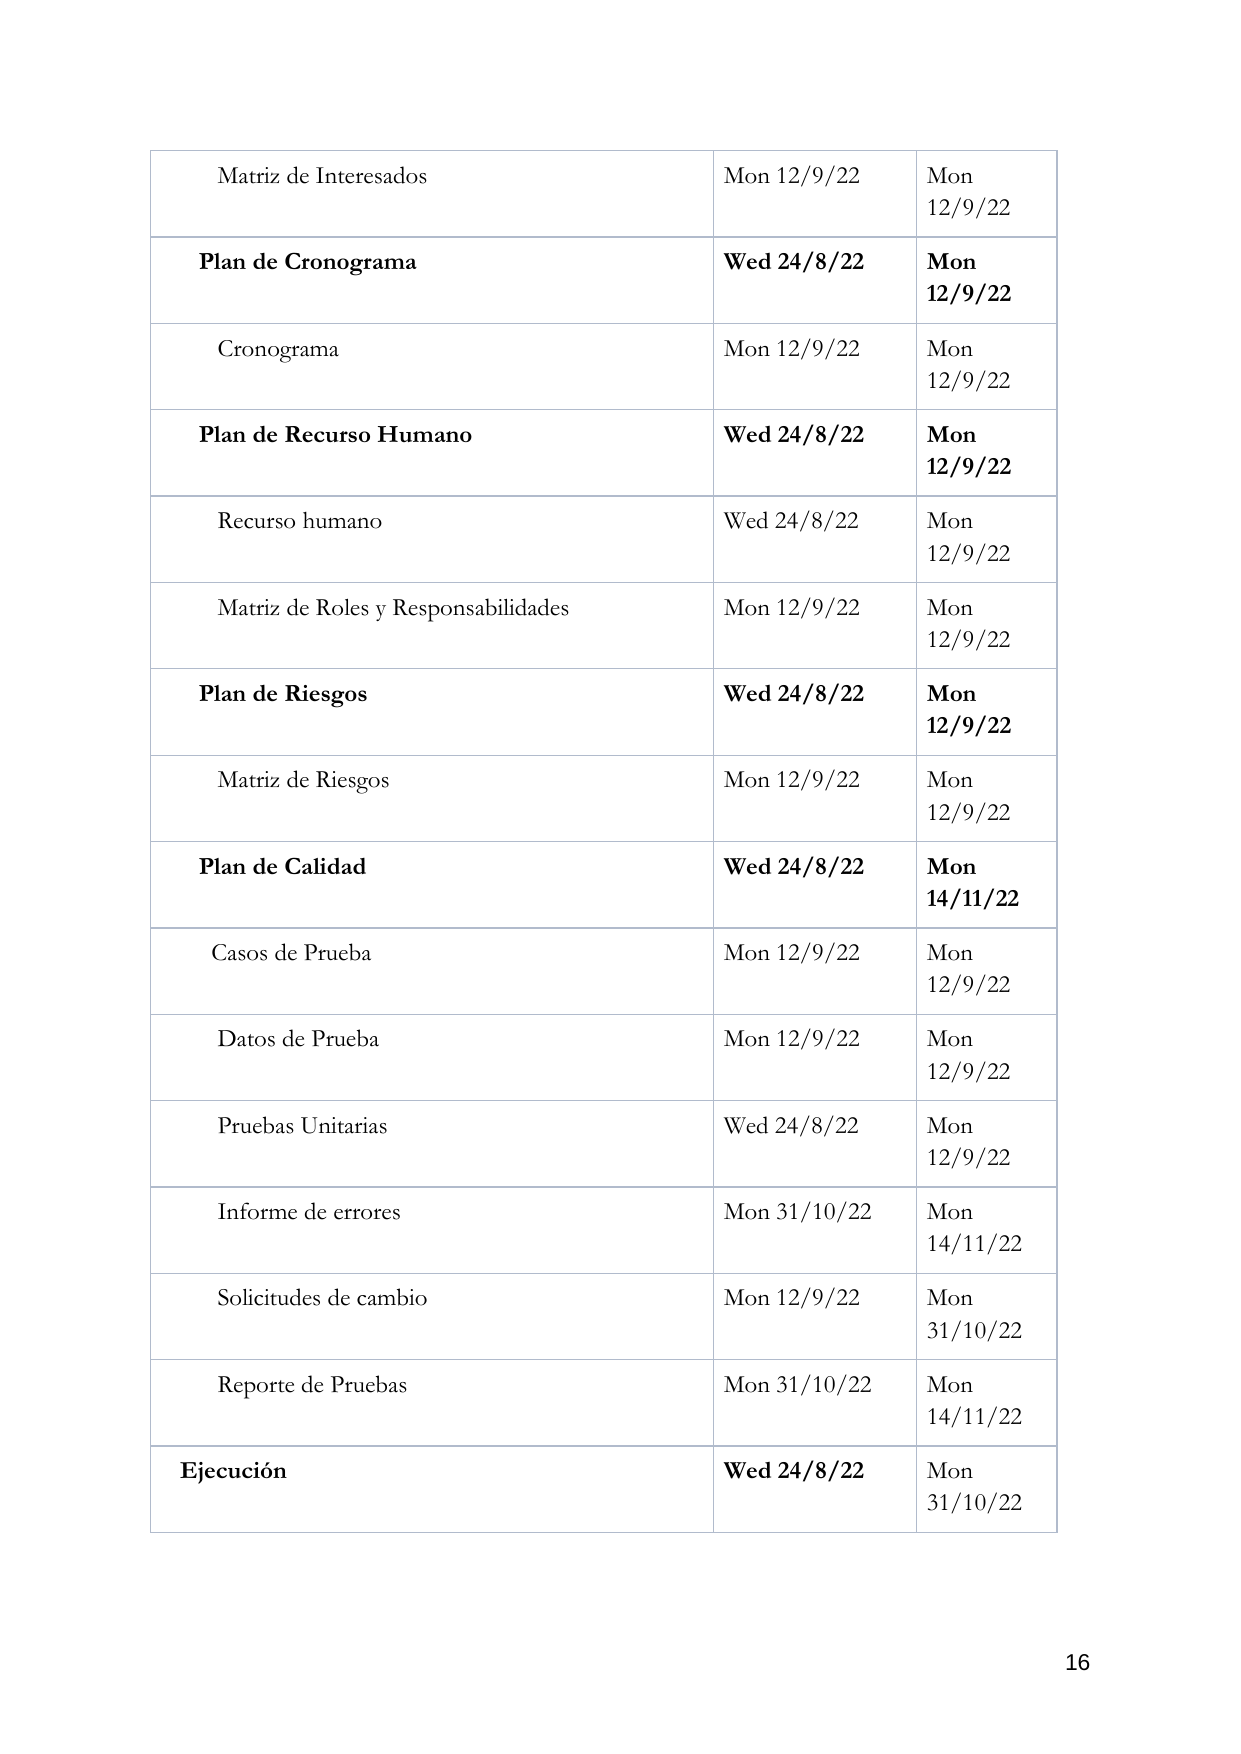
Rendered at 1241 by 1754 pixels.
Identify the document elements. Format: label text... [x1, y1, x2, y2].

table_cell Mon 31/10/22 [714, 1188, 916, 1273]
table_cell Datos de Prueba [151, 1015, 713, 1100]
table_cell Mon 14/11/22 [917, 1360, 1056, 1445]
table_cell Ejecución [151, 1447, 713, 1532]
table_cell Mon 12/9/22 [714, 1015, 916, 1100]
table_cell Wed 24/8/22 [714, 842, 916, 927]
table_cell Mon 31/10/22 [714, 1360, 916, 1445]
table_cell Wed 24/8/22 [714, 669, 916, 754]
table_cell Wed 24/8/22 [714, 1447, 916, 1532]
table_cell Pruebas Unitarias [151, 1101, 713, 1186]
table_cell Mon 14/11/22 [917, 842, 1056, 927]
table_cell Solicitudes de cambio [151, 1274, 713, 1359]
table_cell Reporte de Pruebas [151, 1360, 713, 1445]
table_cell Mon 12/9/22 [917, 583, 1056, 668]
table_cell Wed 24/8/22 [714, 497, 916, 582]
table_cell Mon 12/9/22 [714, 756, 916, 841]
table_cell Mon 12/9/22 [917, 324, 1056, 409]
table_cell Mon 12/9/22 [917, 669, 1056, 754]
table_cell Mon 31/10/22 [917, 1447, 1056, 1532]
table_cell Mon 12/9/22 [917, 238, 1056, 323]
table_cell Wed 24/8/22 [714, 1101, 916, 1186]
table_cell Mon 12/9/22 [917, 1015, 1056, 1100]
table_cell Mon 12/9/22 [917, 1101, 1056, 1186]
table_cell Matriz de Interesados [151, 151, 713, 236]
table_cell Mon 12/9/22 [714, 324, 916, 409]
table_cell Recurso humano [151, 497, 713, 582]
table_cell Cronograma [151, 324, 713, 409]
table_cell Matriz de Roles y Responsabilidades [151, 583, 713, 668]
table_cell Mon 12/9/22 [917, 497, 1056, 582]
table_cell Casos de Prueba [151, 929, 713, 1013]
table_cell Mon 12/9/22 [714, 929, 916, 1013]
table_cell Mon 12/9/22 [917, 929, 1056, 1013]
table_cell Mon 12/9/22 [714, 1274, 916, 1359]
table_cell Plan de Riesgos [151, 669, 713, 754]
table_cell Mon 12/9/22 [917, 756, 1056, 841]
table_cell Mon 12/9/22 [714, 151, 916, 236]
table_cell Plan de Recurso Humano [151, 410, 713, 495]
table_cell Matriz de Riesgos [151, 756, 713, 841]
table_cell Mon 12/9/22 [917, 151, 1056, 236]
table_cell Mon 14/11/22 [917, 1188, 1056, 1273]
table_cell Wed 24/8/22 [714, 410, 916, 495]
table_cell Mon 31/10/22 [917, 1274, 1056, 1359]
table_cell Informe de errores [151, 1188, 713, 1273]
table_cell Plan de Calidad [151, 842, 713, 927]
table_cell Mon 12/9/22 [917, 410, 1056, 495]
table_cell Mon 12/9/22 [714, 583, 916, 668]
table_cell Wed 24/8/22 [714, 238, 916, 323]
table_cell Plan de Cronograma [151, 238, 713, 323]
